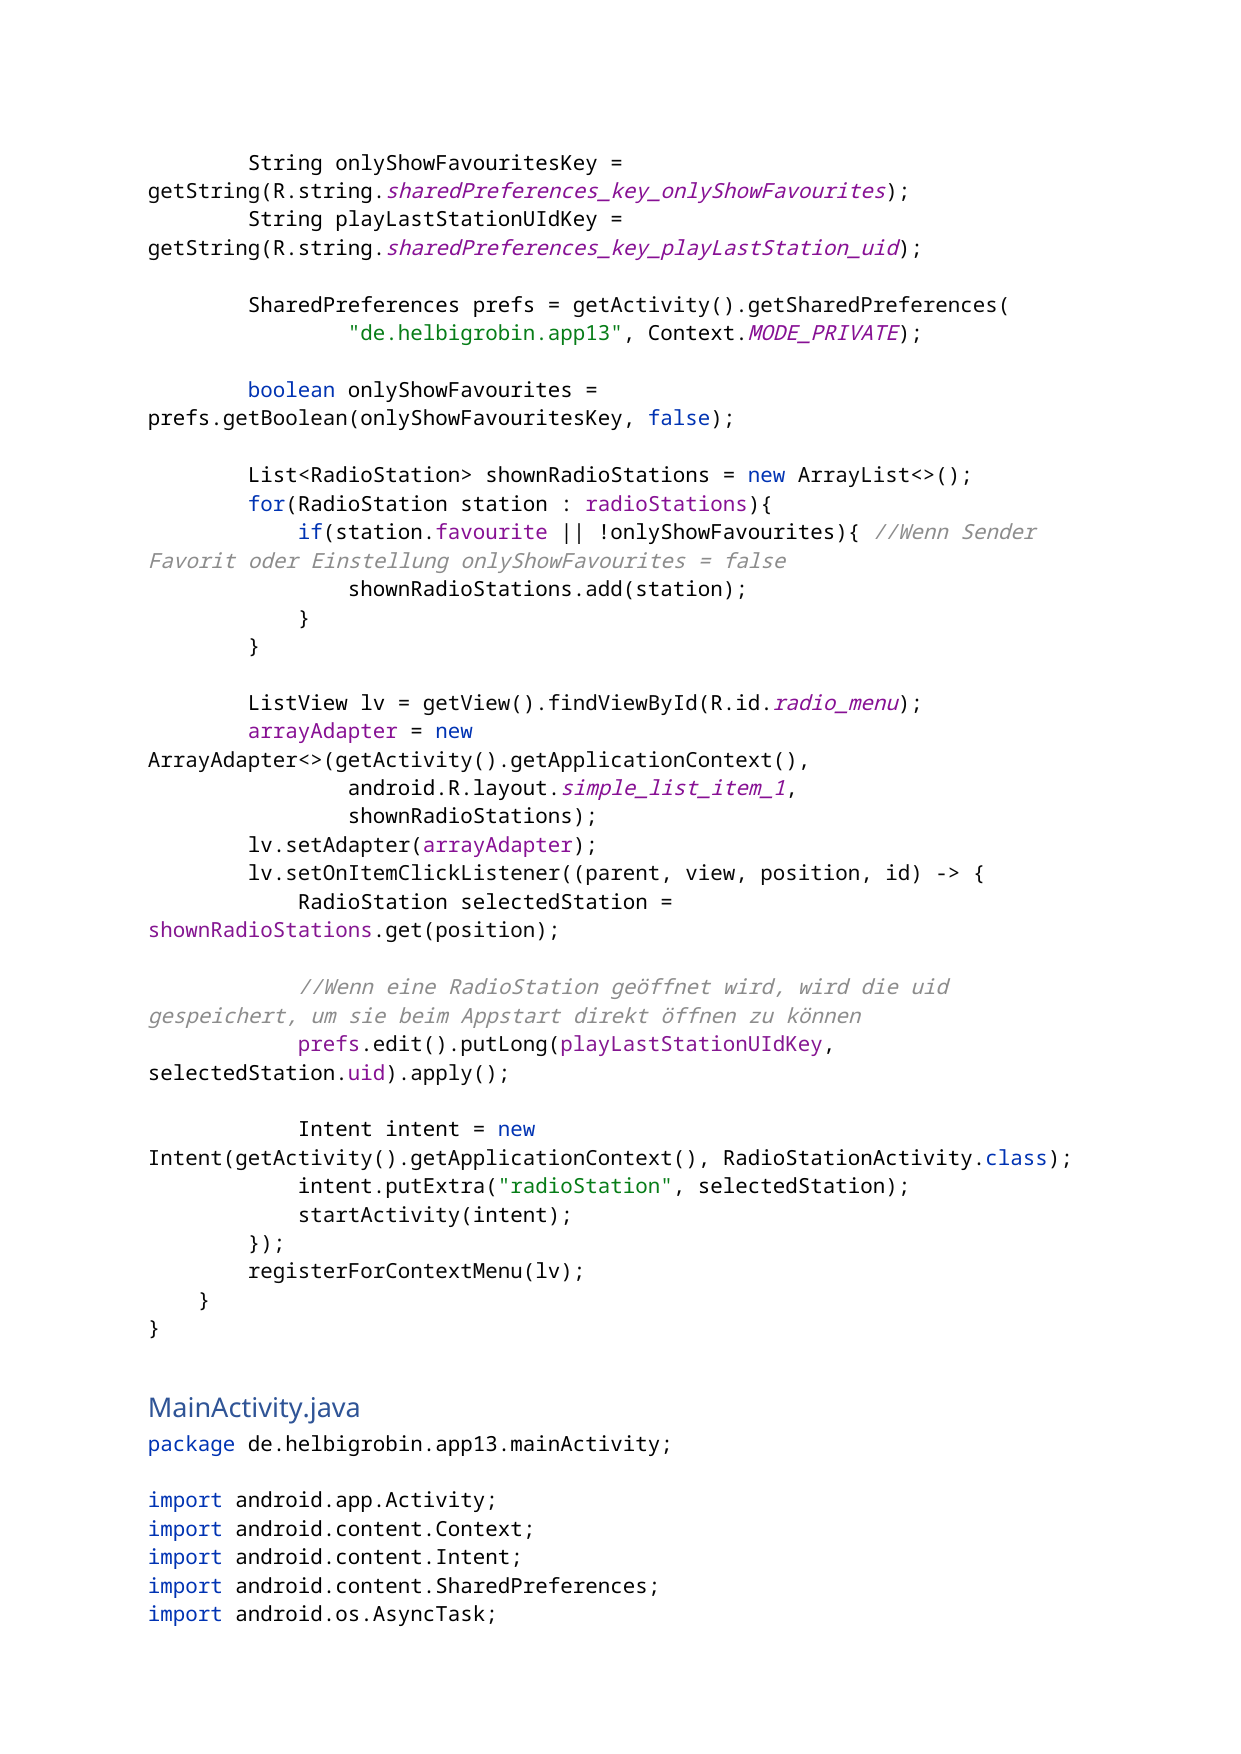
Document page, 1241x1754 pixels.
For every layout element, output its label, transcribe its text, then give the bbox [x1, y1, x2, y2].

subtitle MainActivity.java [148, 1389, 1093, 1426]
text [148, 148, 1093, 1342]
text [148, 1429, 1093, 1628]
